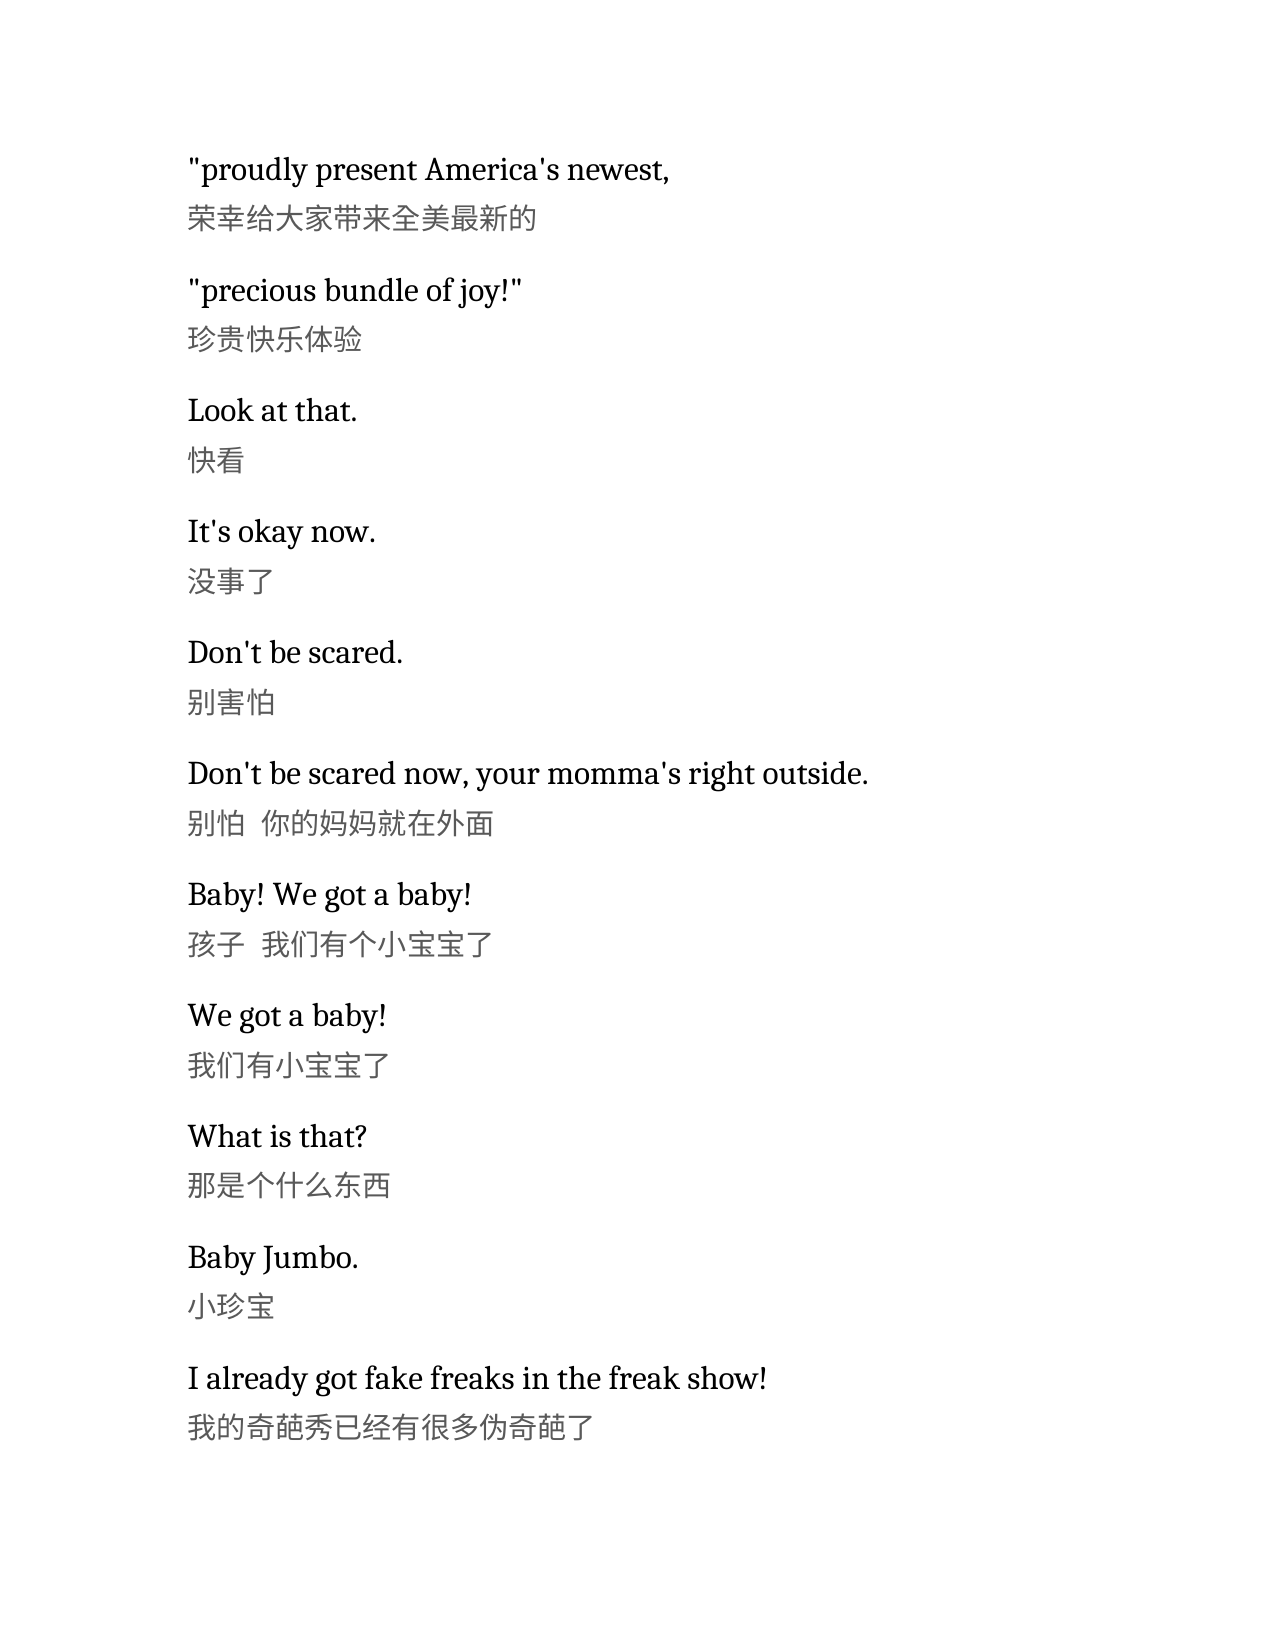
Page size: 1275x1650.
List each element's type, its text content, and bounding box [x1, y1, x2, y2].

text 别害怕 [187, 682, 1087, 722]
text It's okay now. [187, 513, 1087, 551]
text I already got fake freaks in the freak show! [187, 1359, 1087, 1398]
text 那是个什么东西 [187, 1166, 1087, 1205]
text 快看 [187, 440, 1087, 480]
text 我的奇葩秀已经有很多伪奇葩了 [187, 1408, 1087, 1447]
text Don't be scared. [187, 634, 1087, 672]
text "proudly present America's newest, [187, 150, 1087, 188]
text 小珍宝 [187, 1287, 1087, 1326]
text We got a baby! [187, 997, 1087, 1035]
text 没事了 [187, 561, 1087, 601]
text "precious bundle of joy!" [187, 271, 1087, 309]
text Look at that. [187, 392, 1087, 430]
text What is that? [187, 1117, 1087, 1156]
text 我们有小宝宝了 [187, 1045, 1087, 1084]
text Don't be scared now, your momma's right outside. [187, 755, 1087, 793]
text 孩子 我们有个小宝宝了 [187, 924, 1087, 963]
text 荣幸给大家带来全美最新的 [187, 198, 1087, 238]
text 别怕 你的妈妈就在外面 [187, 803, 1087, 843]
text 珍贵快乐体验 [187, 319, 1087, 359]
text Baby Jumbo. [187, 1238, 1087, 1277]
text Baby! We got a baby! [187, 876, 1087, 914]
